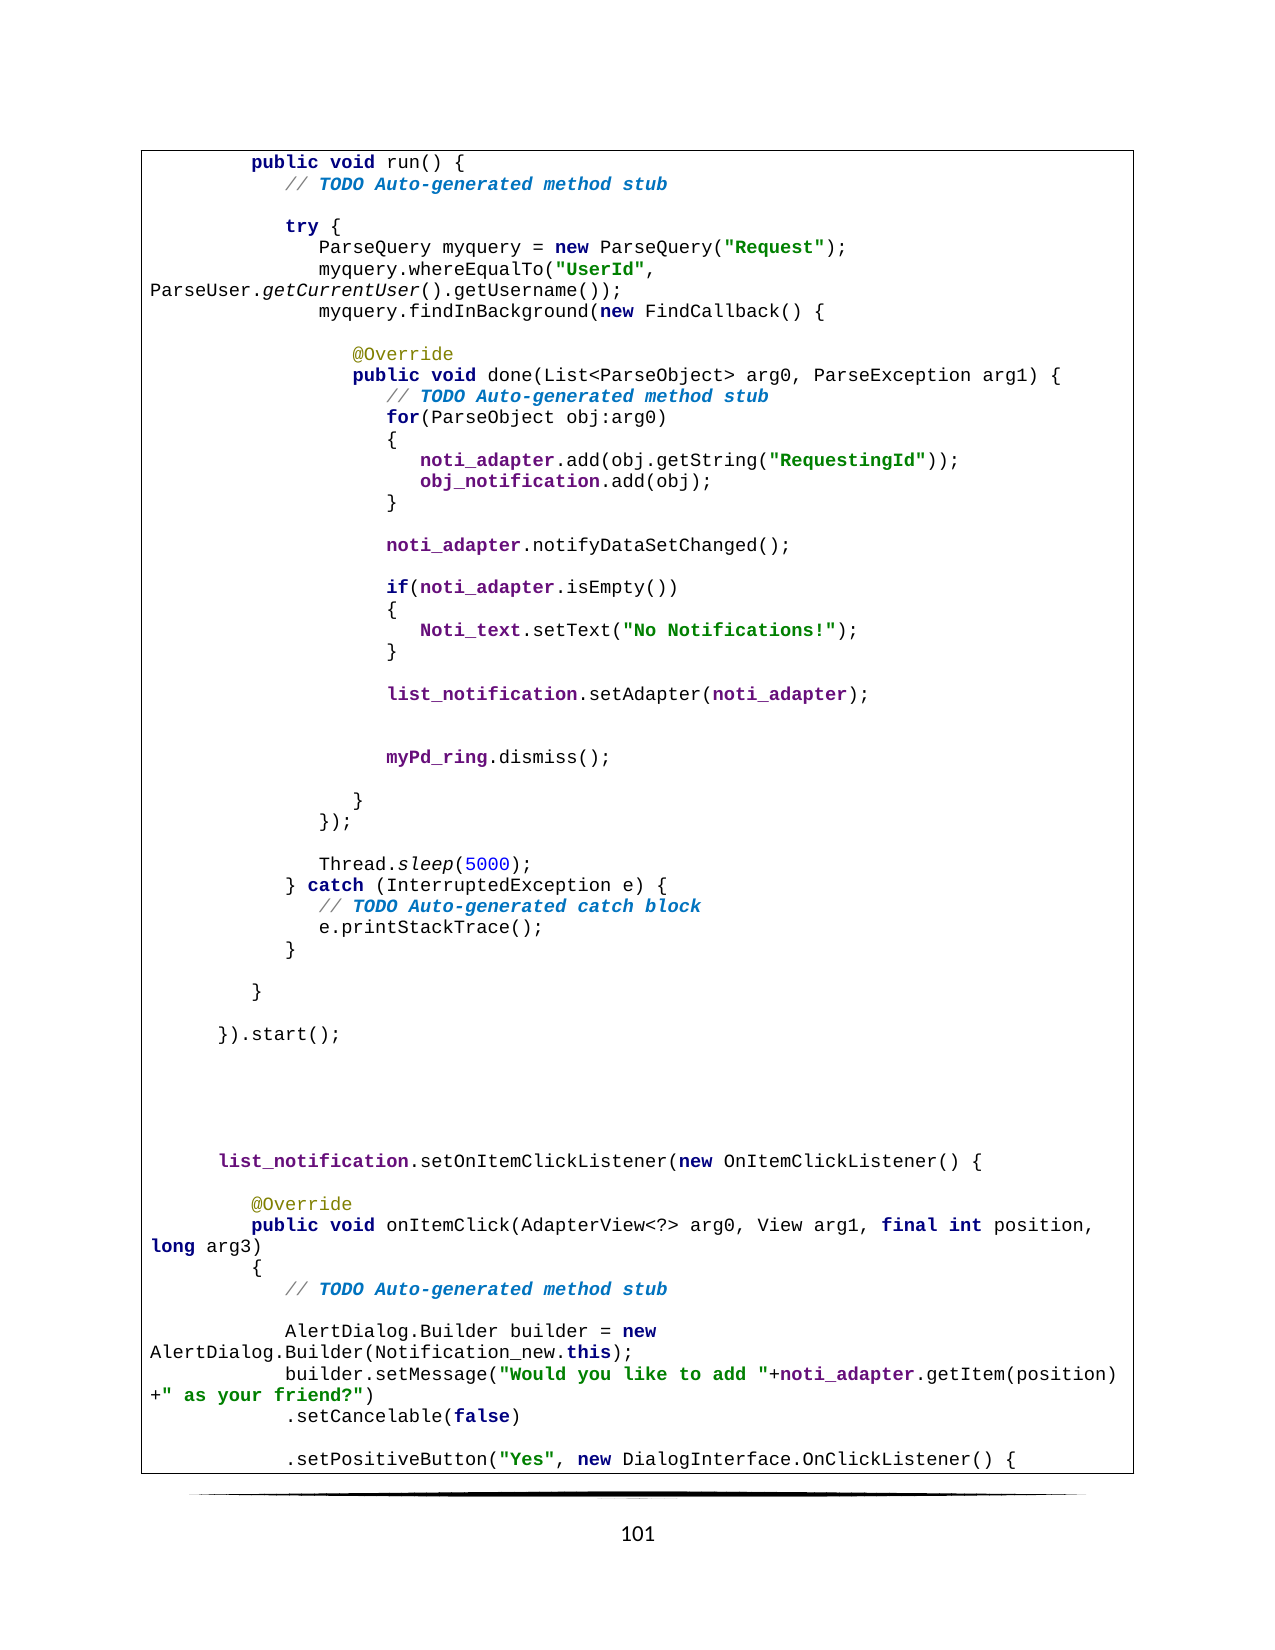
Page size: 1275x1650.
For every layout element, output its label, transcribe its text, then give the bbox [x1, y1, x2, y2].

picture [189, 1490, 1087, 1499]
